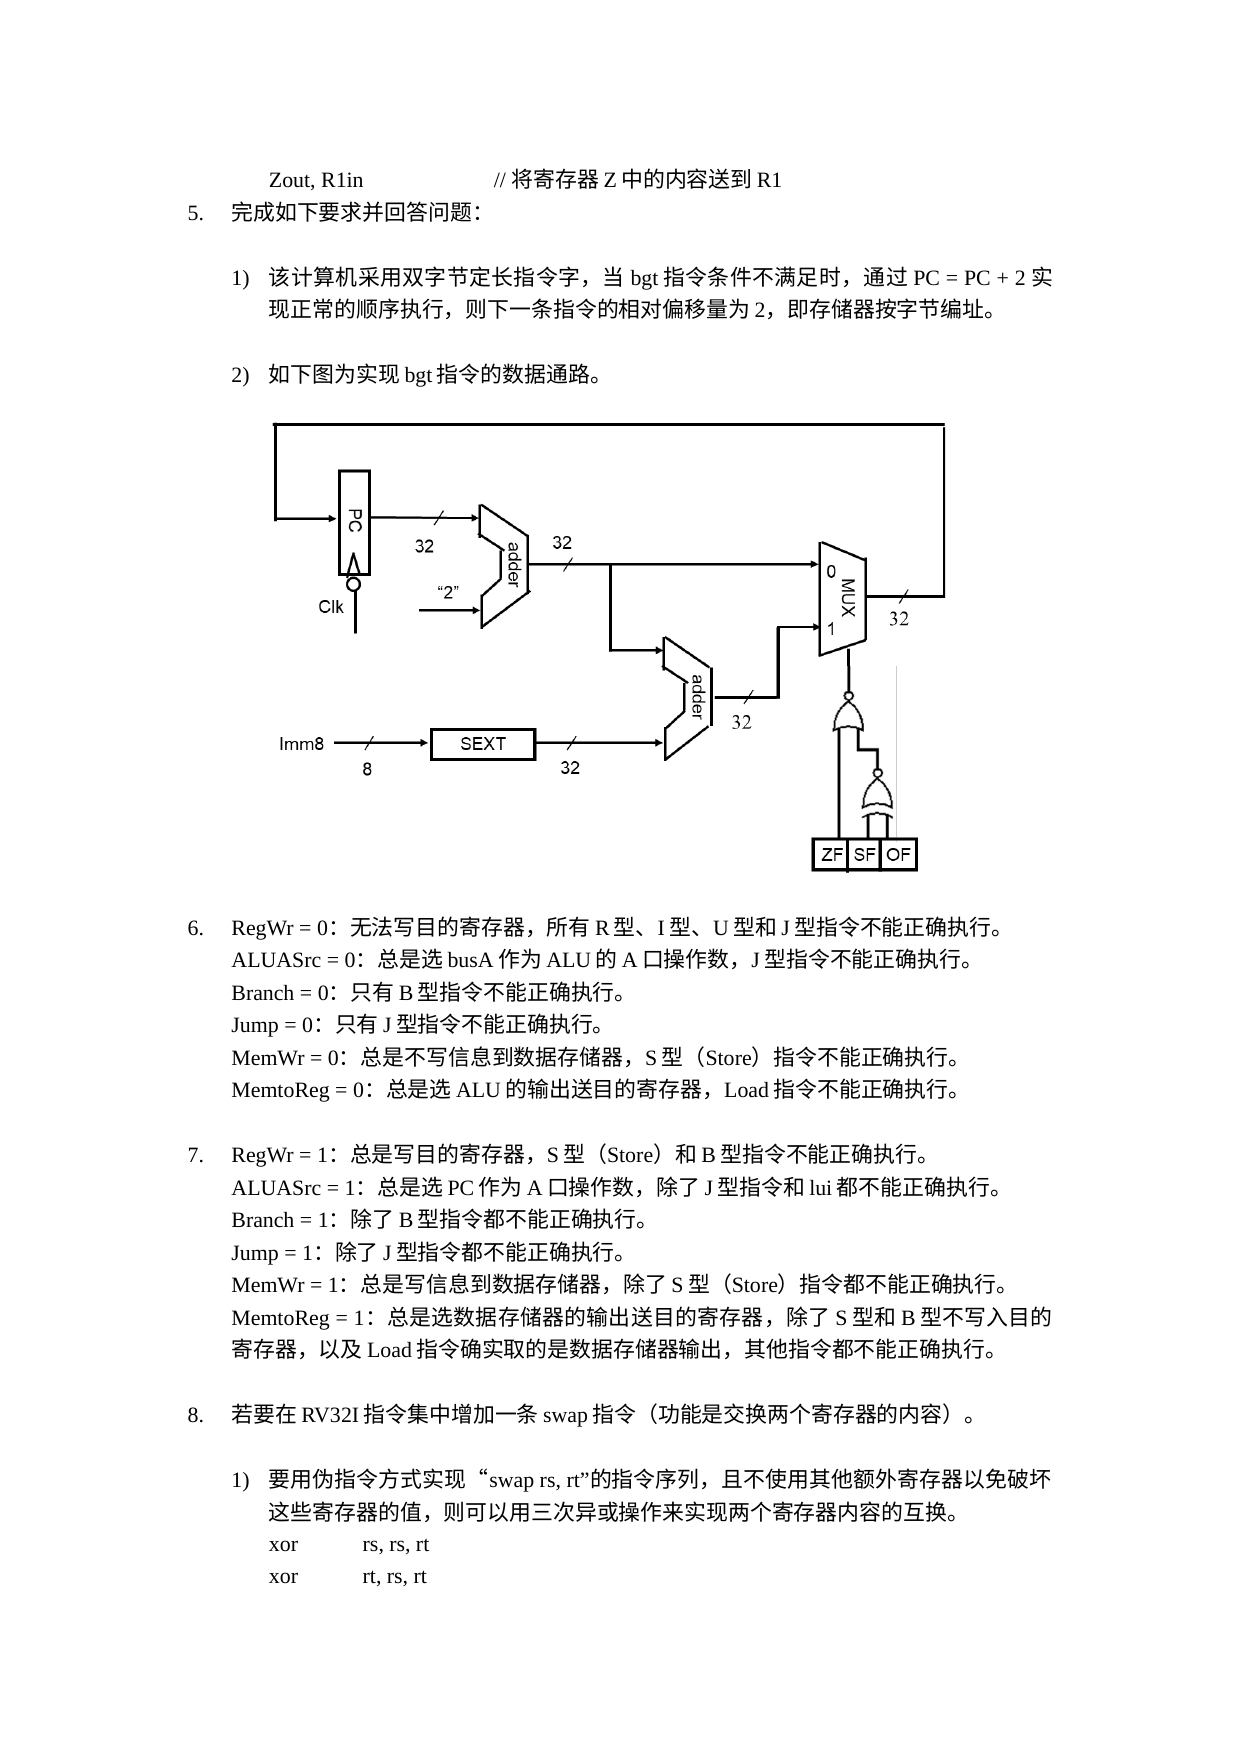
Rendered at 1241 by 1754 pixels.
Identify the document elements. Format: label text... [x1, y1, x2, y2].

list RegWr = 0：无法写目的寄存器，所有R型、I型、U型和J型指令不能正确执行。 [187, 909, 1053, 942]
list MemtoReg = 1：总是选数据存储器的输出送目的寄存器，除了S型和B型不写入目的寄存器，以及Load指令确实取的是数据存储器输出，其他指令都不能正确执行。 [231, 1299, 1053, 1364]
list Branch = 1：除了B型指令都不能正确执行。 [231, 1202, 1053, 1234]
list Jump = 0：只有J型指令不能正确执行。 [231, 1007, 1053, 1039]
list 该计算机采用双字节定长指令字，当bgt指令条件不满足时，通过PC = PC + 2实现正常的顺序执行，则下一条指令的相对偏移量为2，即存储器按字节编址。 [231, 259, 1053, 324]
picture [268, 422, 946, 876]
list MemtoReg = 0：总是选ALU的输出送目的寄存器，Load指令不能正确执行。 [231, 1072, 1053, 1104]
list ALUASrc = 1：总是选PC作为A口操作数，除了J型指令和lui都不能正确执行。 [231, 1169, 1053, 1202]
list Branch = 0：只有B型指令不能正确执行。 [231, 974, 1053, 1007]
list xor rs, rs, rt [269, 1527, 1053, 1559]
list MemWr = 0：总是不写信息到数据存储器，S型（Store）指令不能正确执行。 [231, 1039, 1053, 1072]
list MemWr = 1：总是写信息到数据存储器，除了S型（Store）指令都不能正确执行。 [231, 1267, 1053, 1299]
list Zout, R1in // 将寄存器Z中的内容送到R1 [269, 162, 1053, 194]
list 如下图为实现bgt指令的数据通路。 [231, 357, 1053, 389]
list 完成如下要求并回答问题： [187, 194, 1053, 227]
list RegWr = 1：总是写目的寄存器，S型（Store）和B型指令不能正确执行。 [187, 1137, 1053, 1169]
list 若要在RV32I指令集中增加一条swap指令（功能是交换两个寄存器的内容）。 [187, 1397, 1053, 1429]
list xor rt, rs, rt [269, 1559, 1053, 1592]
list Jump = 1：除了J型指令都不能正确执行。 [231, 1234, 1053, 1267]
list 要用伪指令方式实现“swap rs, rt”的指令序列，且不使用其他额外寄存器以免破坏这些寄存器的值，则可以用三次异或操作来实现两个寄存器内容的互换。 [231, 1462, 1053, 1527]
list ALUASrc = 0：总是选busA作为ALU的A口操作数，J型指令不能正确执行。 [231, 942, 1053, 974]
